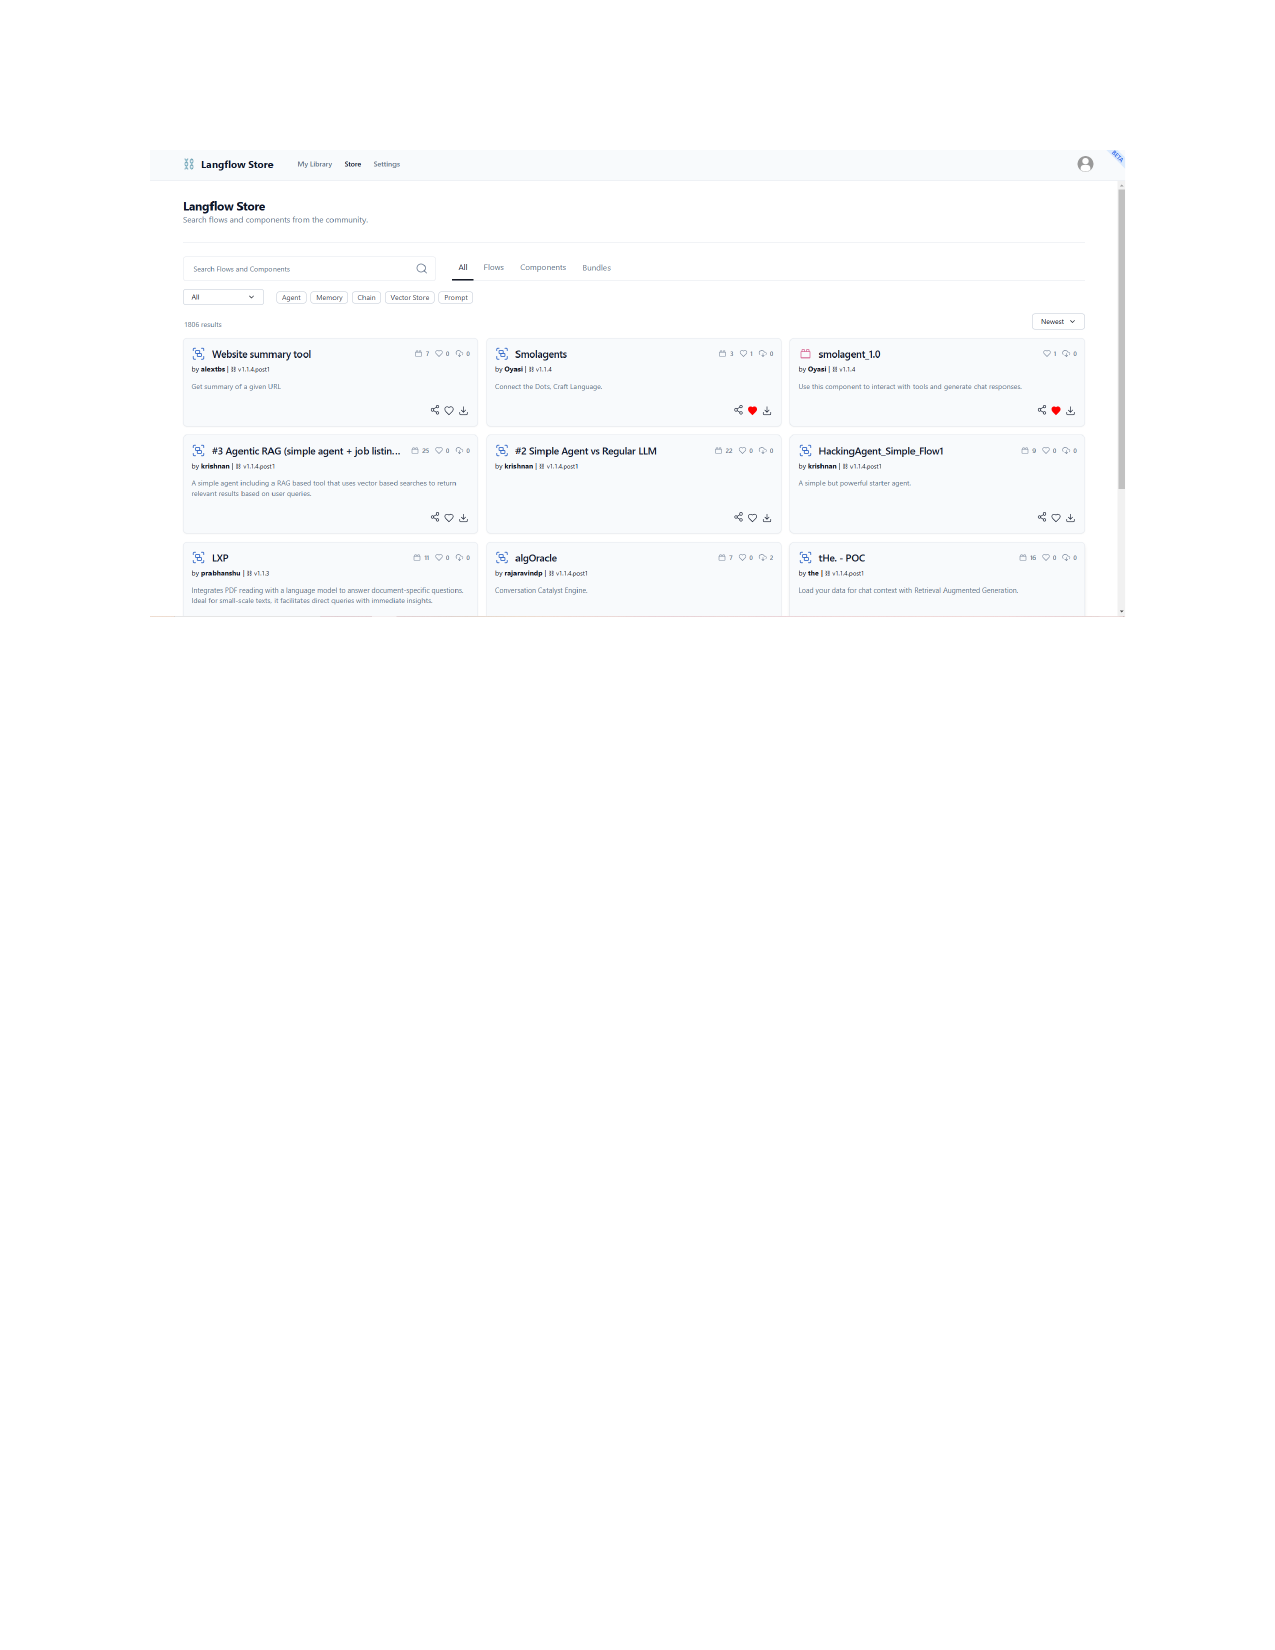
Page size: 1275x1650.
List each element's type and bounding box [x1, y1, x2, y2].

picture [150, 150, 1125, 617]
